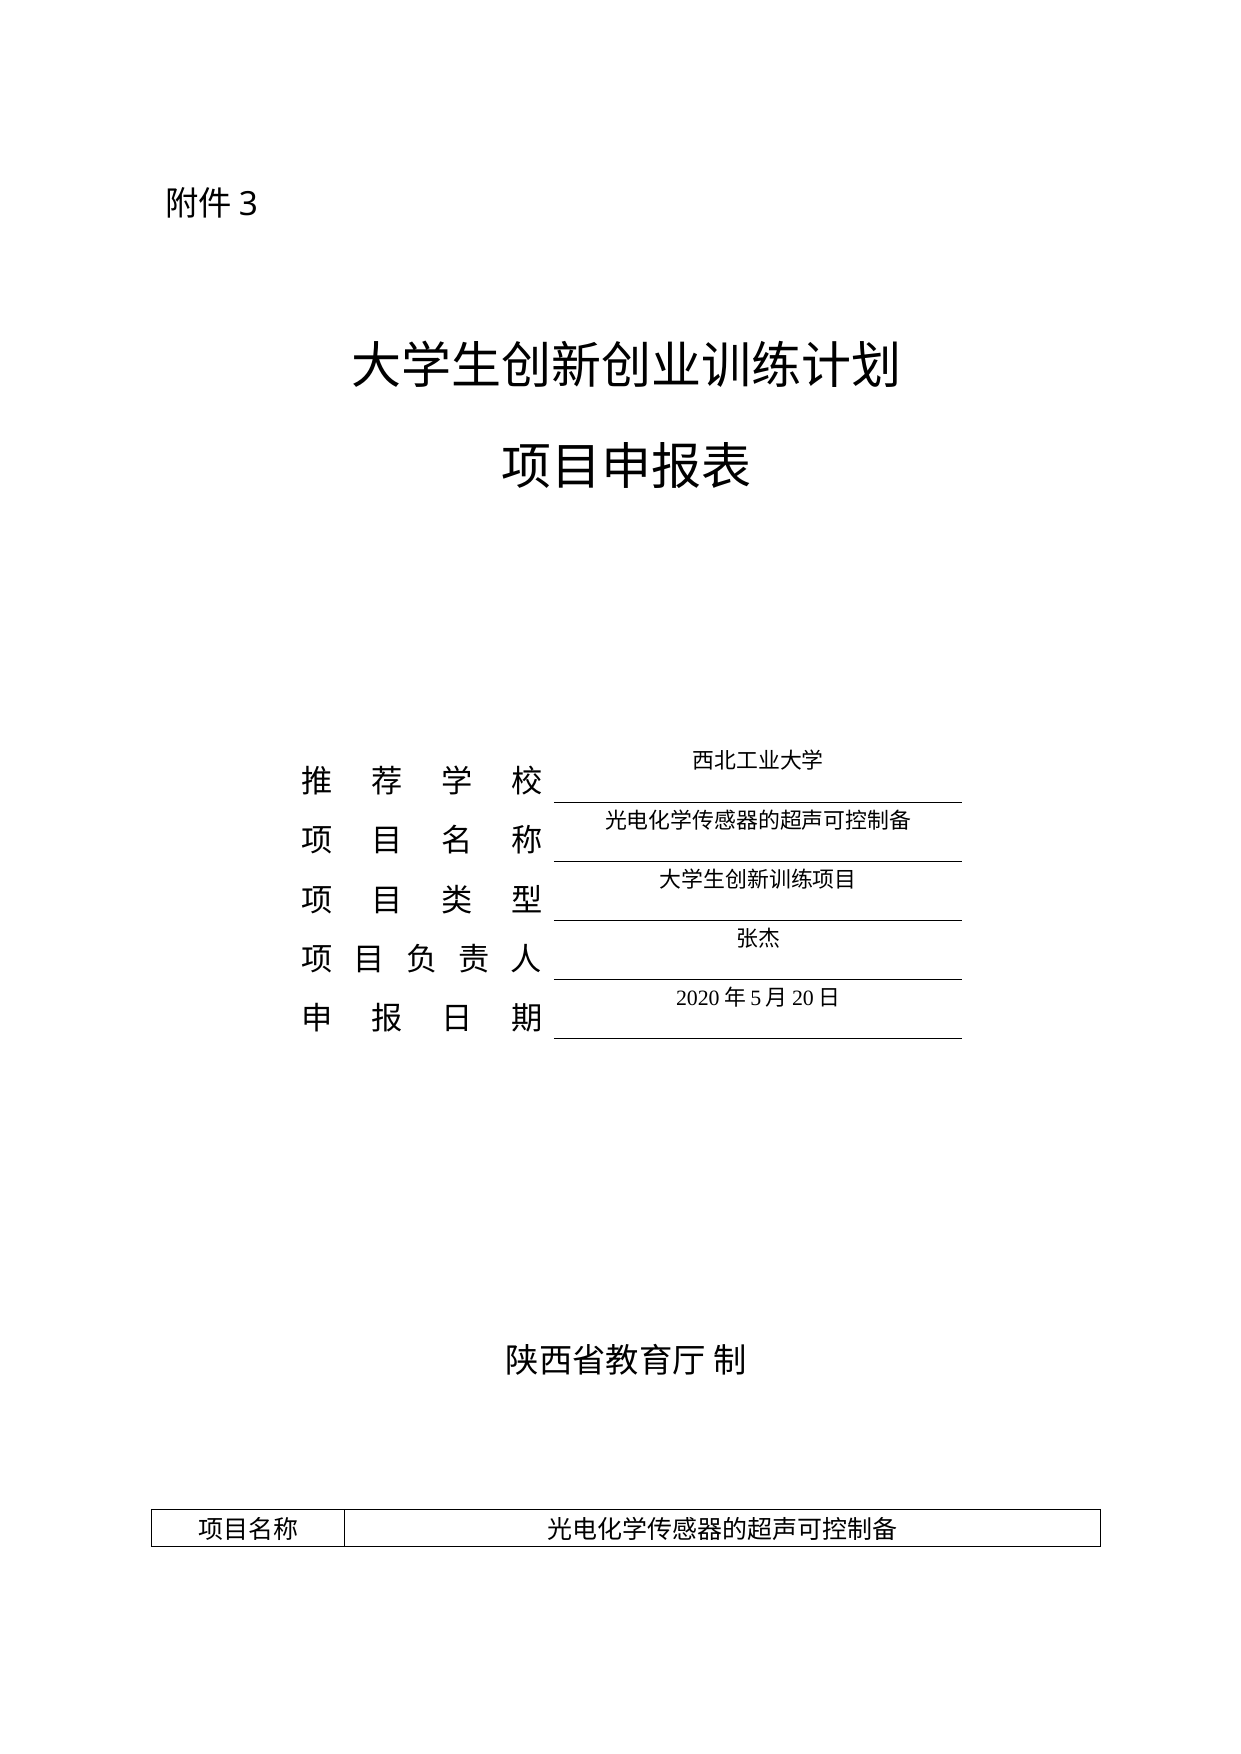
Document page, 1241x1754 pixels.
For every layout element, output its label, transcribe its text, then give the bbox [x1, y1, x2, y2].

table_header 项目名称 [152, 1510, 344, 1546]
table_header 西北工业大学 [554, 743, 962, 802]
table_header 光电化学传感器的超声可控制备 [345, 1510, 1100, 1546]
table_header 推 荐 学 校 [290, 743, 554, 802]
table_cell 大学生创新训练项目 [554, 862, 962, 920]
text 附件3 [165, 177, 1087, 226]
table_cell 张杰 [554, 921, 962, 979]
text 项目申报表 [165, 427, 1087, 499]
table_cell 光电化学传感器的超声可控制备 [554, 803, 962, 861]
table_cell 项 目 类 型 [290, 861, 554, 920]
table_cell 项 目 负 责 人 [290, 920, 554, 979]
text 陕西省教育厅 制 [165, 1334, 1087, 1382]
table_cell 申 报 日 期 [290, 979, 554, 1038]
table_cell 项 目 名 称 [290, 802, 554, 861]
table_cell 2020年5月20日 [554, 980, 962, 1038]
text 大学生创新创业训练计划 [165, 325, 1087, 398]
